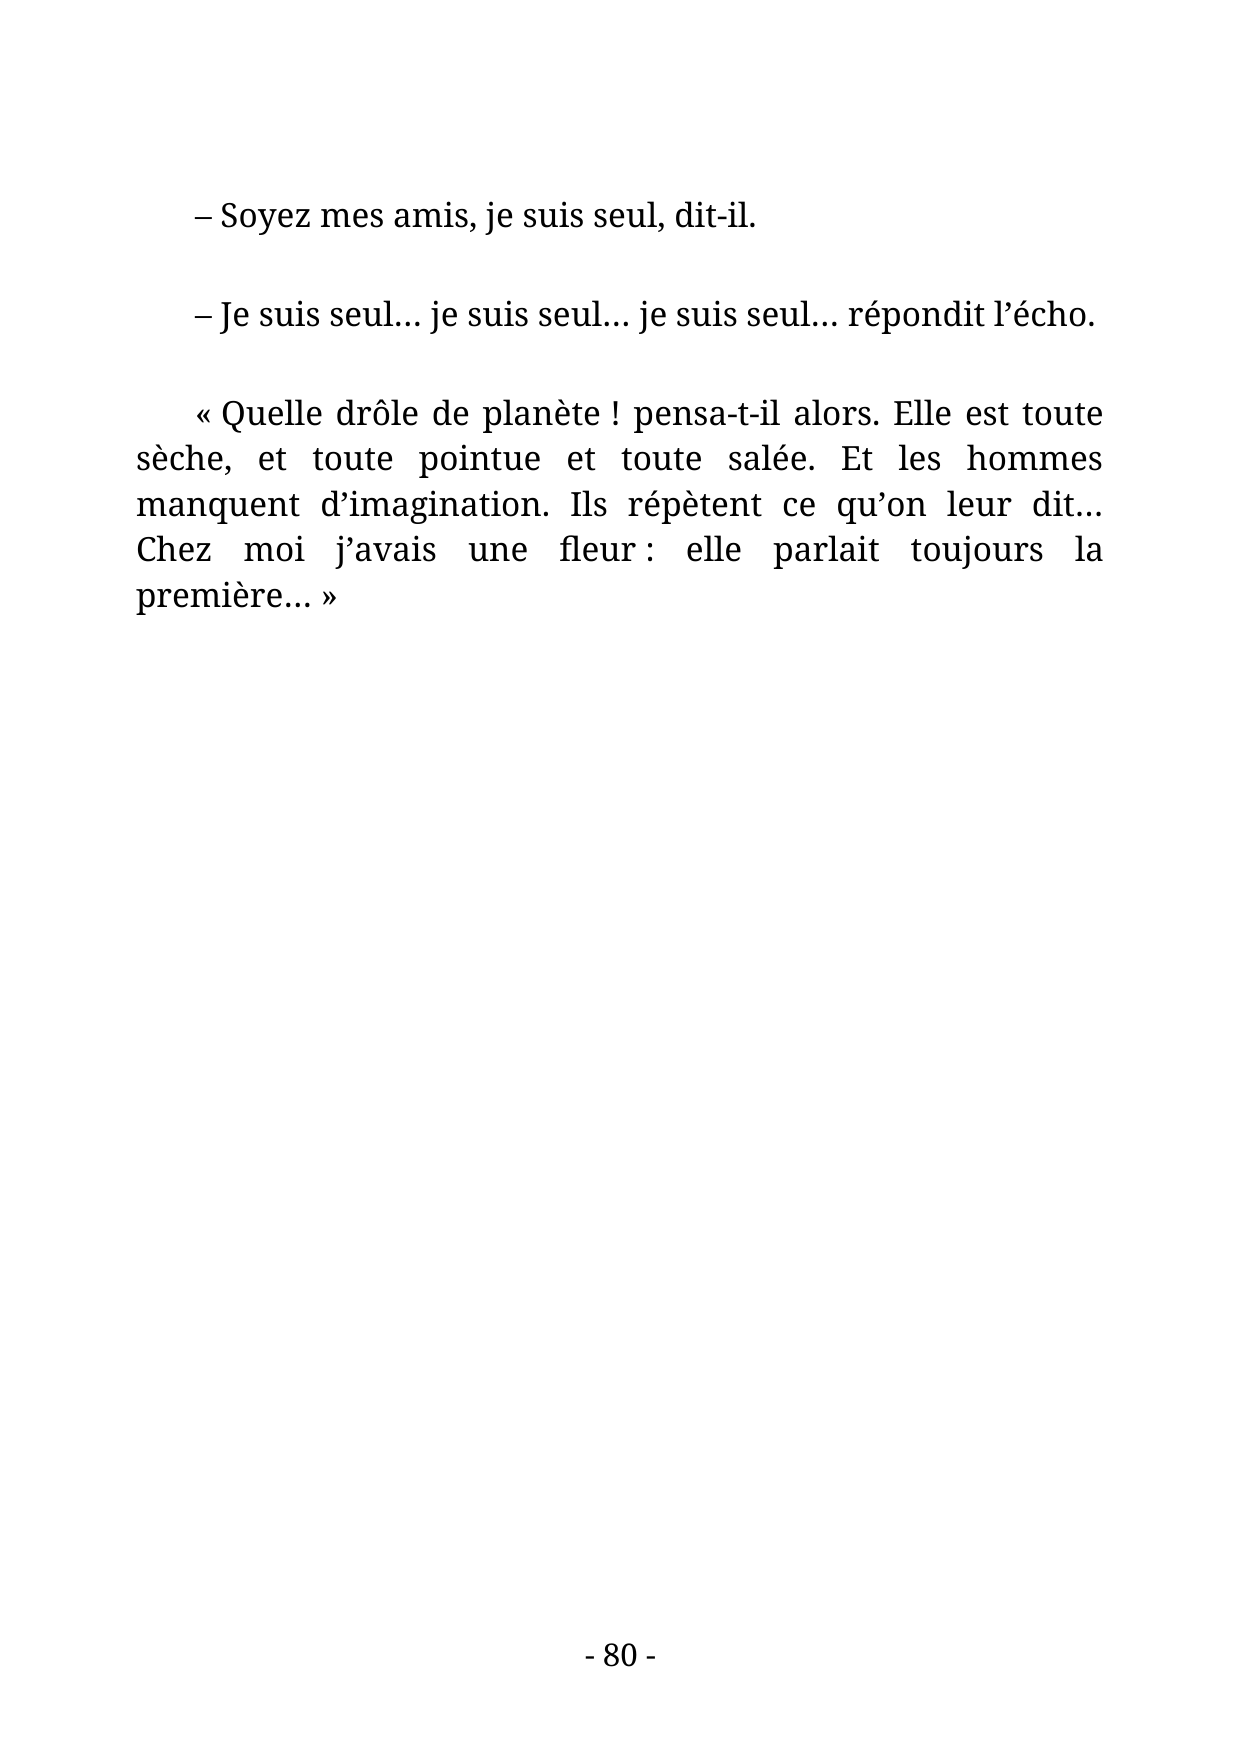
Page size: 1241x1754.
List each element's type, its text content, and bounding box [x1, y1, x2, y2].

text – Soyez mes amis, je suis seul, dit-il. [136, 191, 1104, 237]
text – Je suis seul… je suis seul… je suis seul… répondit l’écho. [136, 291, 1104, 336]
text « Quelle drôle de planète ! pensa-t-il alors. Elle est toute sèche, et toute pointue et toute salée. Et les hommes manquent d’imagination. Ils répètent ce qu’on leur dit… Chez moi j’avais une fleur : elle parlait toujours la première… » [136, 390, 1104, 617]
